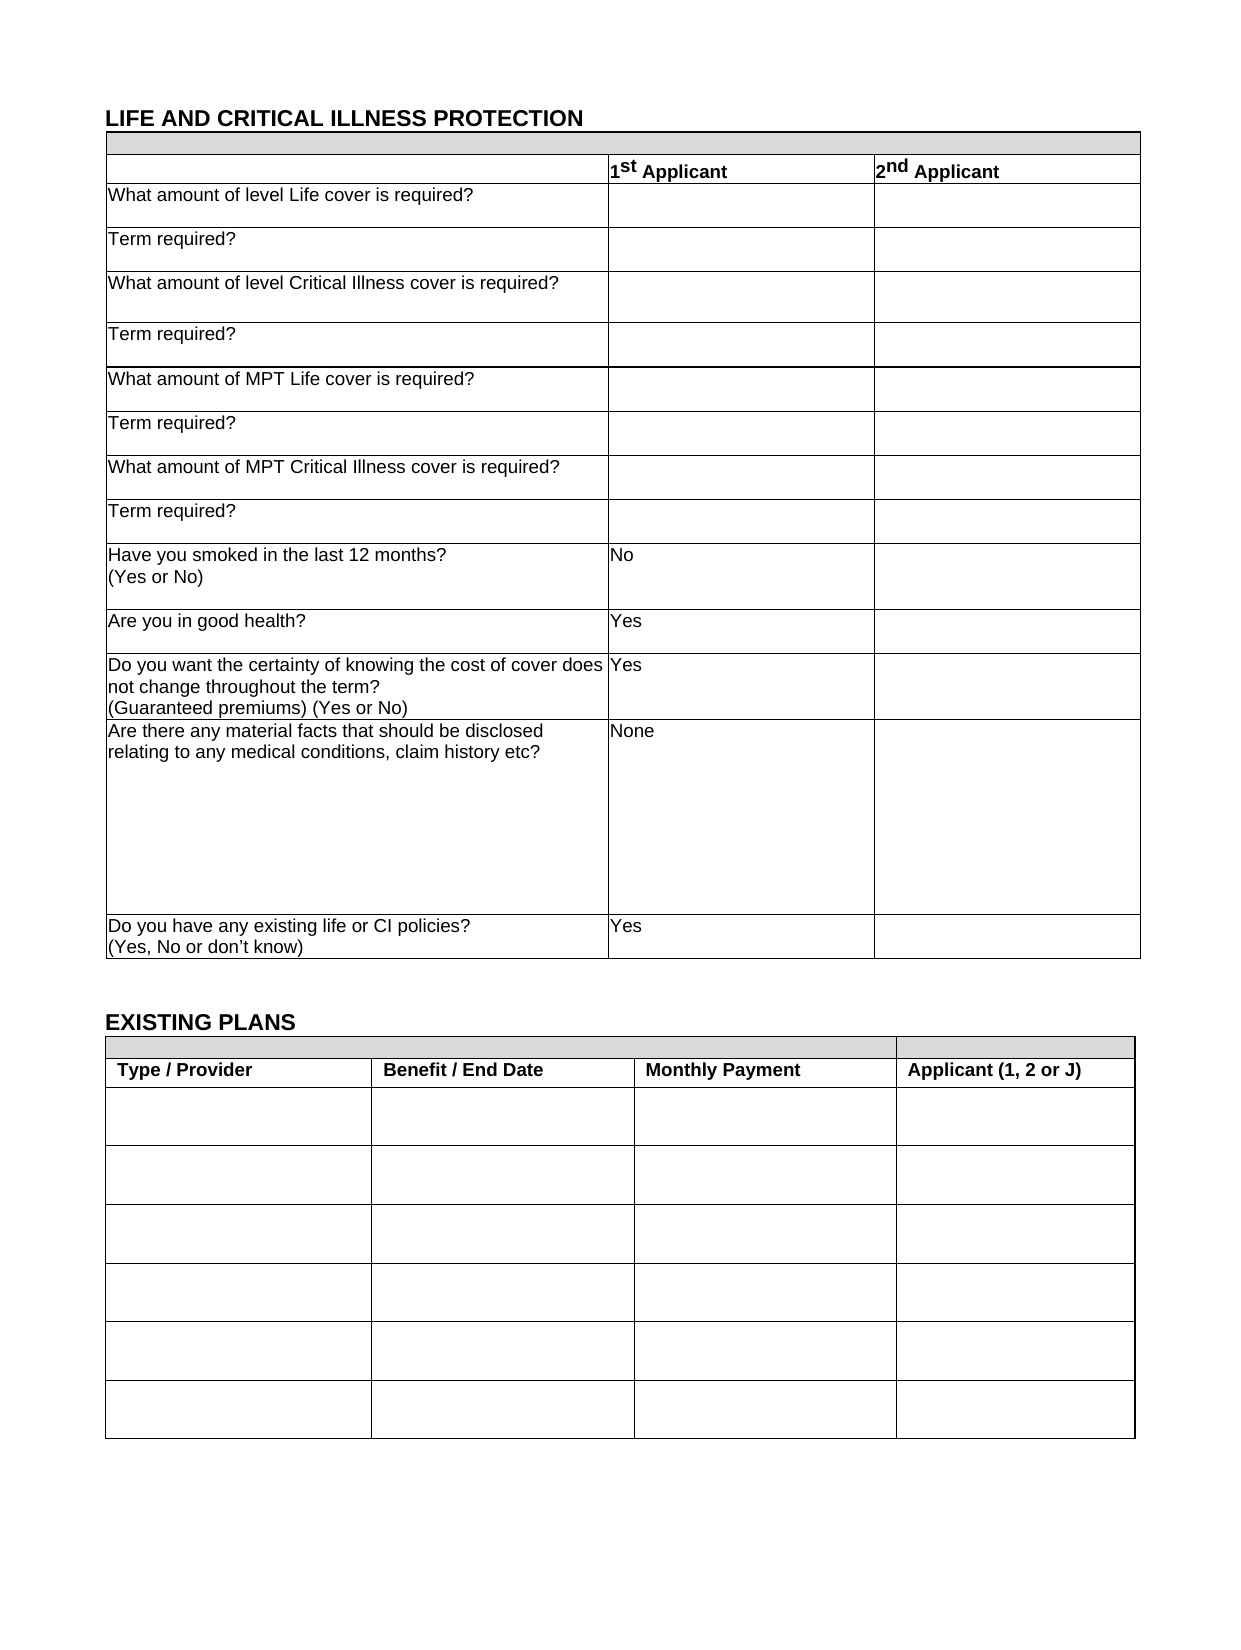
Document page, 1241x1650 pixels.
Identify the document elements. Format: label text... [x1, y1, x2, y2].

table_cell [875, 228, 1140, 271]
table_header [107, 133, 1140, 154]
table_cell [875, 544, 1140, 609]
table_cell Term required? [107, 500, 608, 543]
table_cell [875, 500, 1140, 543]
subtitle LIFE AND CRITICAL ILLNESS PROTECTION [105, 105, 1135, 131]
table_cell [106, 1088, 371, 1145]
table_cell 2nd Applicant [875, 155, 1140, 182]
table_cell [609, 228, 874, 271]
table_cell [897, 1381, 1134, 1438]
table_cell [372, 1088, 634, 1145]
table_cell [372, 1146, 634, 1204]
table_cell [897, 1205, 1134, 1262]
table_cell Term required? [107, 323, 608, 366]
table_cell Term required? [107, 412, 608, 455]
table_cell Term required? [107, 228, 608, 271]
table_cell Do you have any existing life or CI policies? (Yes, No or don’t know) [107, 915, 608, 958]
table_cell [372, 1322, 634, 1379]
table_cell [106, 1381, 371, 1438]
table_cell What amount of MPT Life cover is required? [107, 368, 608, 411]
table_cell Monthly Payment [635, 1059, 896, 1087]
table_cell 1st Applicant [609, 155, 874, 182]
table_cell [897, 1146, 1134, 1204]
table_cell Are you in good health? [107, 610, 608, 653]
table_cell [875, 368, 1140, 411]
table_cell Type / Provider [106, 1059, 371, 1087]
table_cell [372, 1264, 634, 1321]
table_cell Do you want the certainty of knowing the cost of cover does not change throughout the term? (Guaranteed premiums) (Yes or No) [107, 654, 608, 719]
table_cell [875, 915, 1140, 958]
table_cell [897, 1264, 1134, 1321]
table_cell [875, 456, 1140, 499]
table_cell What amount of level Critical Illness cover is required? [107, 272, 608, 322]
table_cell [875, 323, 1140, 366]
table_cell [107, 155, 608, 182]
table_cell [897, 1322, 1134, 1379]
table_cell Have you smoked in the last 12 months? (Yes or No) [107, 544, 608, 609]
table_cell [635, 1088, 896, 1145]
table_cell [897, 1088, 1134, 1145]
table_cell What amount of MPT Critical Illness cover is required? [107, 456, 608, 499]
table_cell Yes [609, 915, 874, 958]
table_cell No [609, 544, 874, 609]
table_cell [106, 1322, 371, 1379]
table_header [106, 1037, 896, 1058]
table_cell [609, 323, 874, 366]
table_cell Applicant (1, 2 or J) [897, 1059, 1134, 1087]
table_cell [609, 272, 874, 322]
table_cell [372, 1205, 634, 1262]
table_cell [106, 1146, 371, 1204]
table_cell Yes [609, 610, 874, 653]
table_cell [106, 1264, 371, 1321]
table_cell [875, 412, 1140, 455]
table_cell [635, 1381, 896, 1438]
table_cell [635, 1146, 896, 1204]
table_cell [635, 1205, 896, 1262]
table_cell [875, 610, 1140, 653]
table_cell [609, 184, 874, 227]
table_cell Are there any material facts that should be disclosed relating to any medical conditions, claim history etc? [107, 720, 608, 914]
table_cell [875, 654, 1140, 719]
table_cell [635, 1264, 896, 1321]
table_cell [609, 412, 874, 455]
table_cell [372, 1381, 634, 1438]
table_cell None [609, 720, 874, 914]
table_cell Benefit / End Date [372, 1059, 634, 1087]
table_cell What amount of level Life cover is required? [107, 184, 608, 227]
table_cell [106, 1205, 371, 1262]
table_cell [875, 272, 1140, 322]
table_cell Yes [609, 654, 874, 719]
text EXISTING PLANS [105, 1009, 1135, 1036]
table_cell [609, 456, 874, 499]
table_cell [609, 500, 874, 543]
table_header [897, 1037, 1134, 1058]
table_cell [875, 184, 1140, 227]
table_cell [635, 1322, 896, 1379]
table_cell [609, 368, 874, 411]
table_cell [875, 720, 1140, 914]
